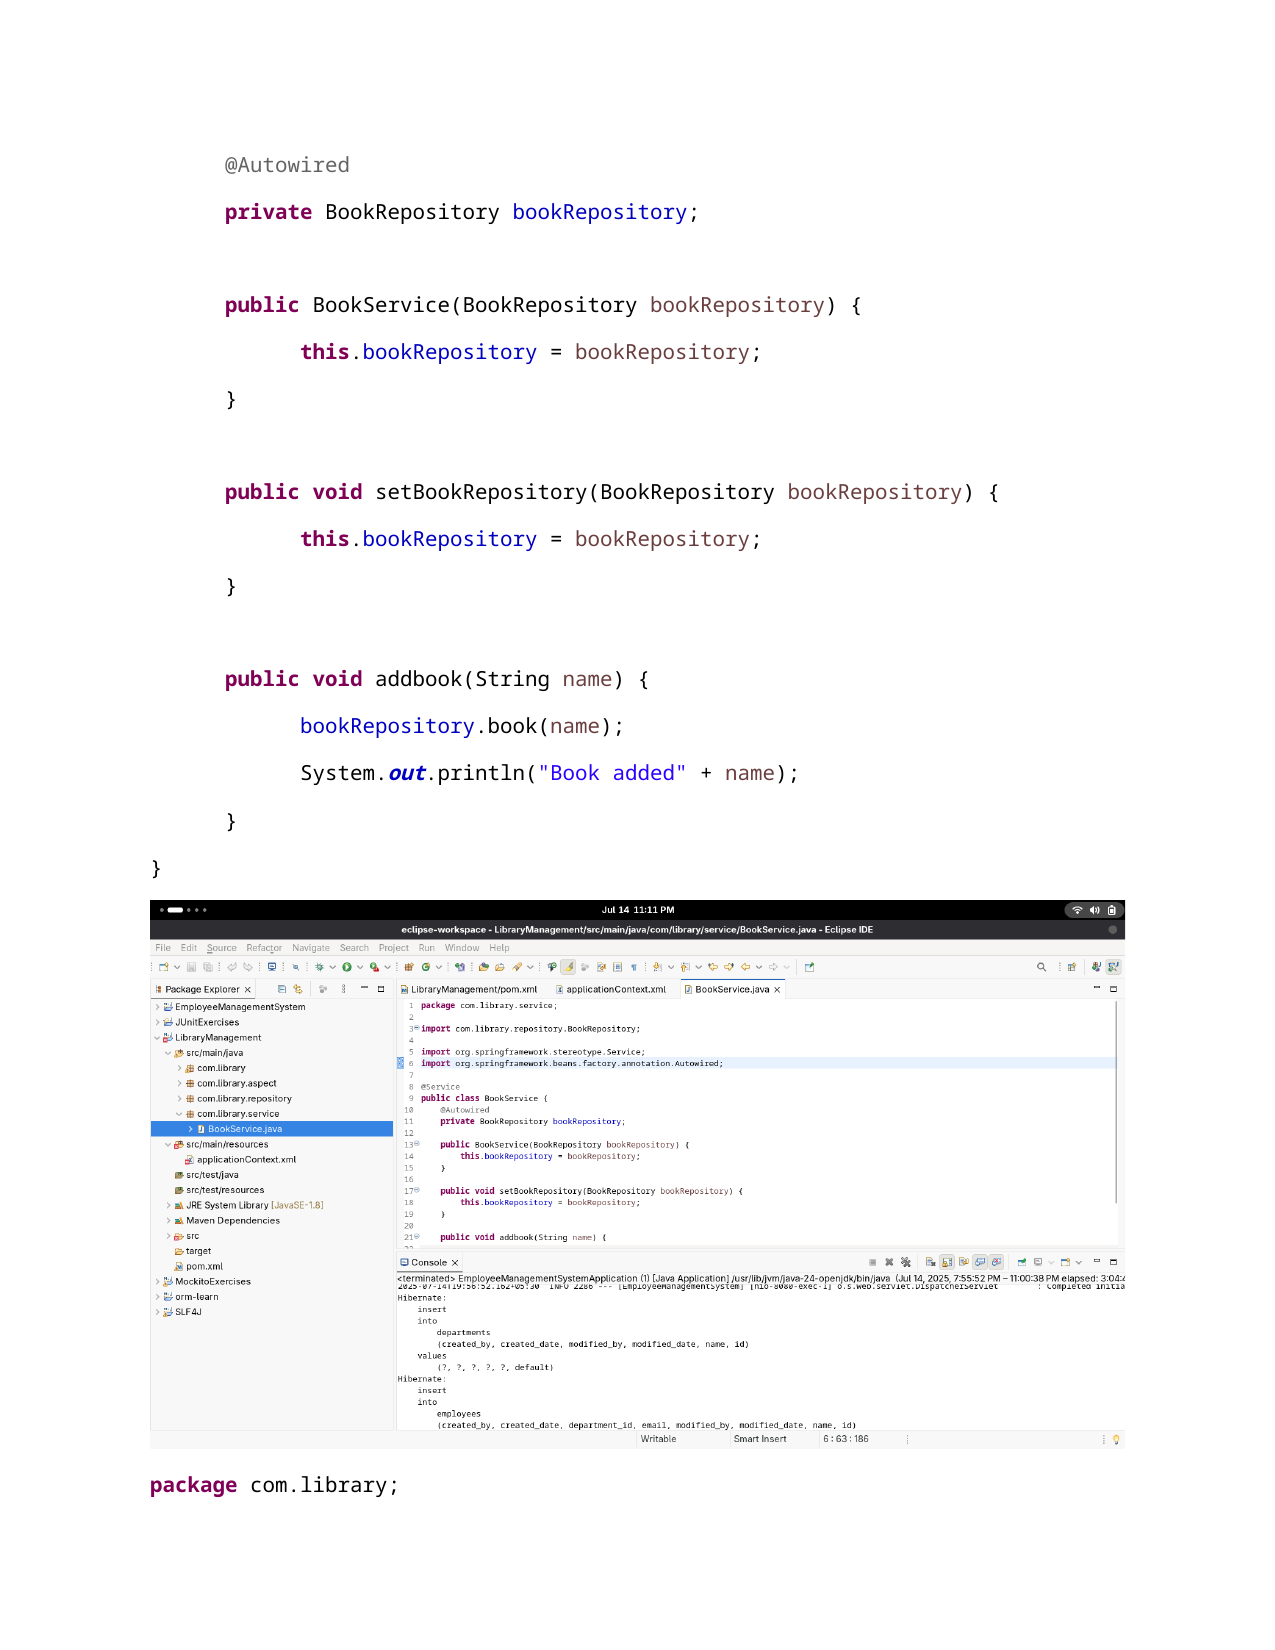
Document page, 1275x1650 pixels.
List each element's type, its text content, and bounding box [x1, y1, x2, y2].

text System.out.println("Book added" + name); [150, 758, 1125, 787]
picture [150, 900, 1125, 1449]
text package com.library; [150, 1449, 1125, 1498]
text public void addbook(String name) { [150, 664, 1125, 692]
text public BookService(BookRepository bookRepository) { [150, 290, 1125, 318]
text this.bookRepository = bookRepository; [150, 337, 1125, 366]
text this.bookRepository = bookRepository; [150, 524, 1125, 553]
text bookRepository.book(name); [150, 711, 1125, 740]
text public void setBookRepository(BookRepository bookRepository) { [150, 477, 1125, 505]
text private BookRepository bookRepository; [150, 197, 1125, 226]
text } [150, 806, 1125, 834]
text } [150, 384, 1125, 413]
text @Autowired [150, 150, 1125, 178]
text } [150, 571, 1125, 600]
text } [150, 853, 1125, 882]
